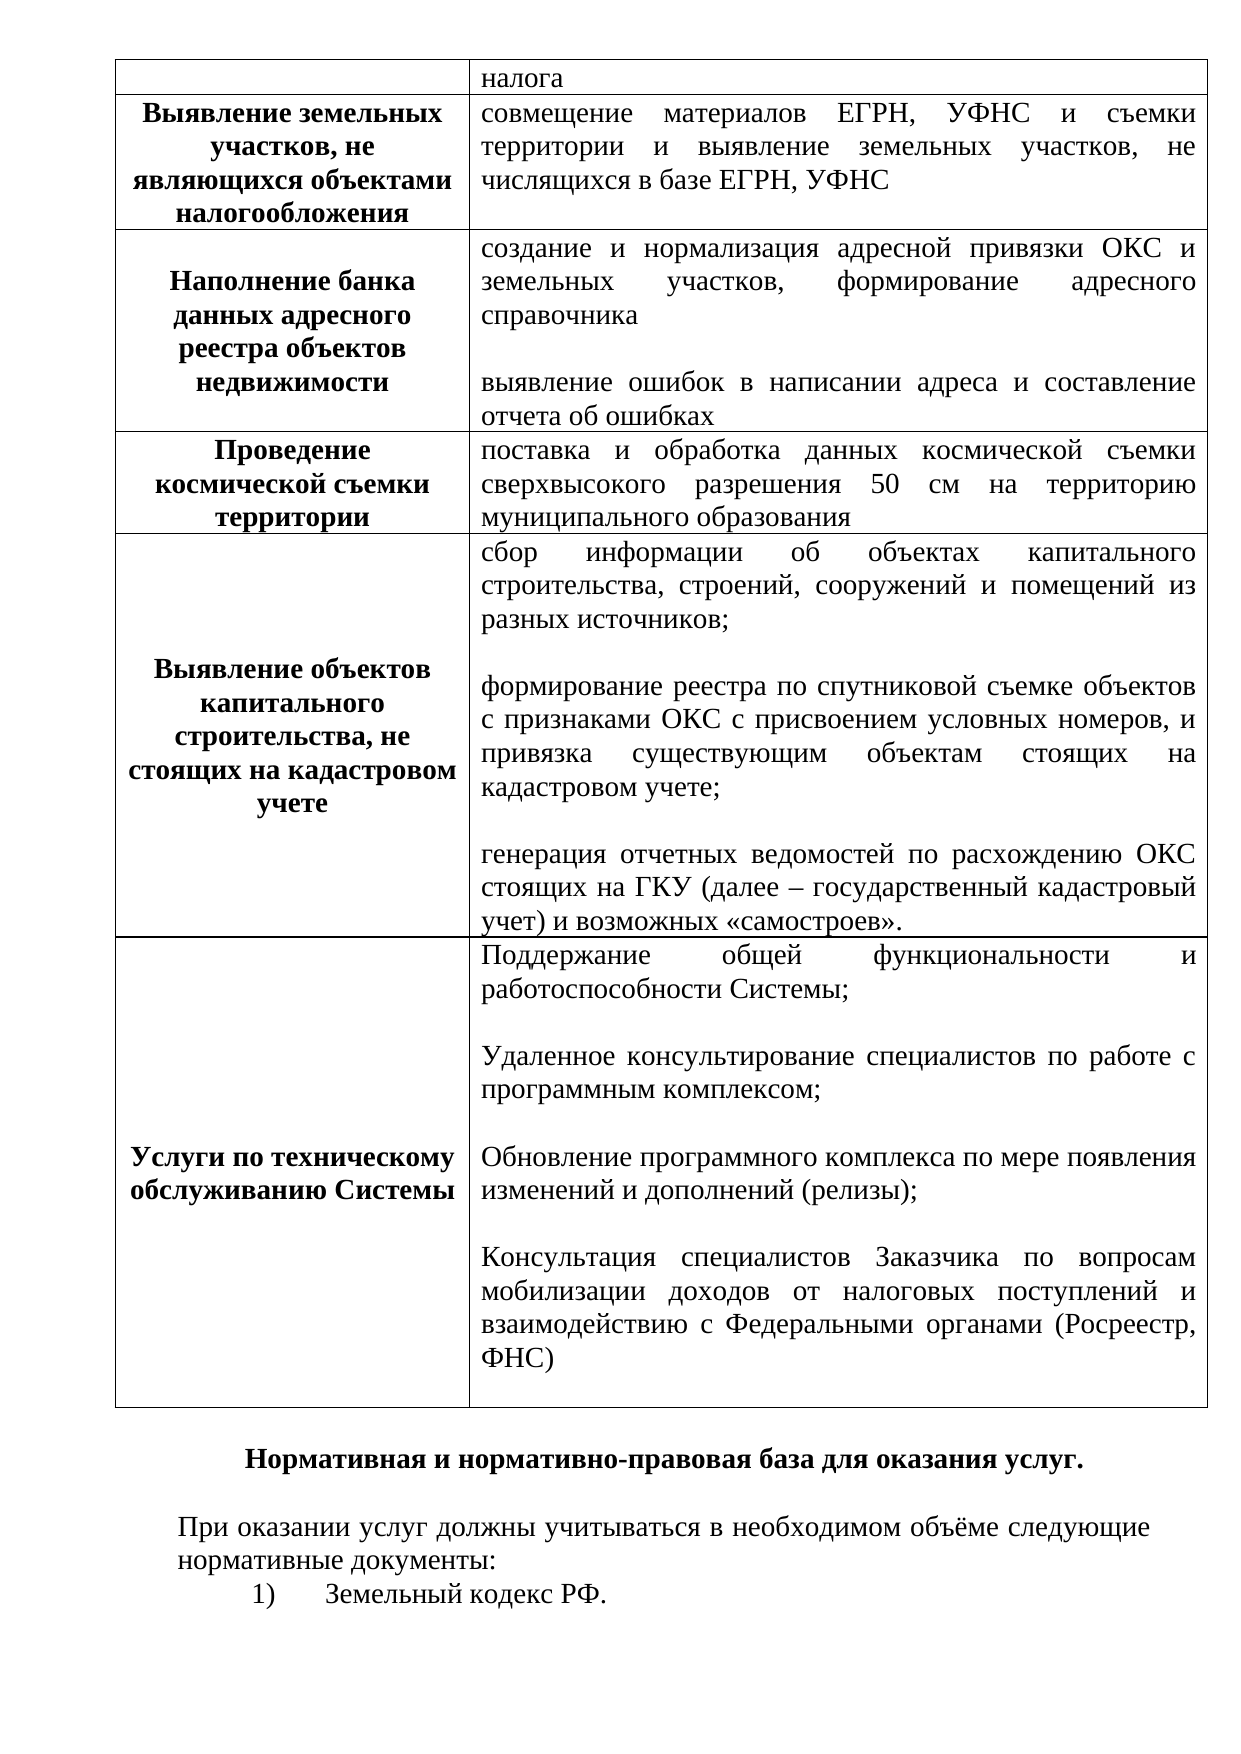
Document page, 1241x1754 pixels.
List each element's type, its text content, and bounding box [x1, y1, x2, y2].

text Нормативная и нормативно-правовая база для оказания услуг. [177, 1442, 1152, 1475]
table_cell создание и нормализация адресной привязки ОКС и земельных участков, формирование адресного справочника выявление ошибок в написании адреса и составление отчета об ошибках [470, 230, 1207, 431]
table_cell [470, 60, 1207, 94]
text При оказании услуг должны учитываться в необходимом объёме следующие нормативные документы: [177, 1509, 1152, 1576]
table_cell Услуги по техническому обслуживанию Системы [116, 938, 469, 1407]
text 1) Земельный кодекс РФ. [177, 1576, 1152, 1609]
table_cell Проведение космической съемки территории [116, 432, 469, 533]
table_cell совмещение материалов ЕГРН, УФНС и съемки территории и выявление земельных участков, не числящихся в базе ЕГРН, УФНС [470, 95, 1207, 229]
table_cell сбор информации об объектах капитального строительства, строений, сооружений и помещений из разных источников; формирование реестра по спутниковой съемке объектов с признаками ОКС с присвоением условных номеров, и привязка существующим объектам стоящих на кадастровом учете; генерация отчетных ведомостей по расхождению ОКС стоящих на ГКУ (далее – государственный кадастровый учет) и возможных «самостроев». [470, 534, 1207, 936]
table_cell Наполнение банка данных адресного реестра объектов недвижимости [116, 230, 469, 431]
table_cell Выявление объектов капитального строительства, не стоящих на кадастровом учете [116, 534, 469, 936]
table_cell Выявление земельных участков, не являющихся объектами налогообложения [116, 95, 469, 229]
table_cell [116, 60, 469, 94]
table_cell поставка и обработка данных космической съемки сверхвысокого разрешения 50 см на территорию муниципального образования [470, 432, 1207, 533]
table_cell Поддержание общей функциональности и работоспособности Системы; Удаленное консультирование специалистов по работе с программным комплексом; Обновление программного комплекса по мере появления изменений и дополнений (релизы); Консультация специалистов Заказчика по вопросам мобилизации доходов от налоговых поступлений и взаимодействию с Федеральными органами (Росреестр, ФНС) [470, 938, 1207, 1407]
